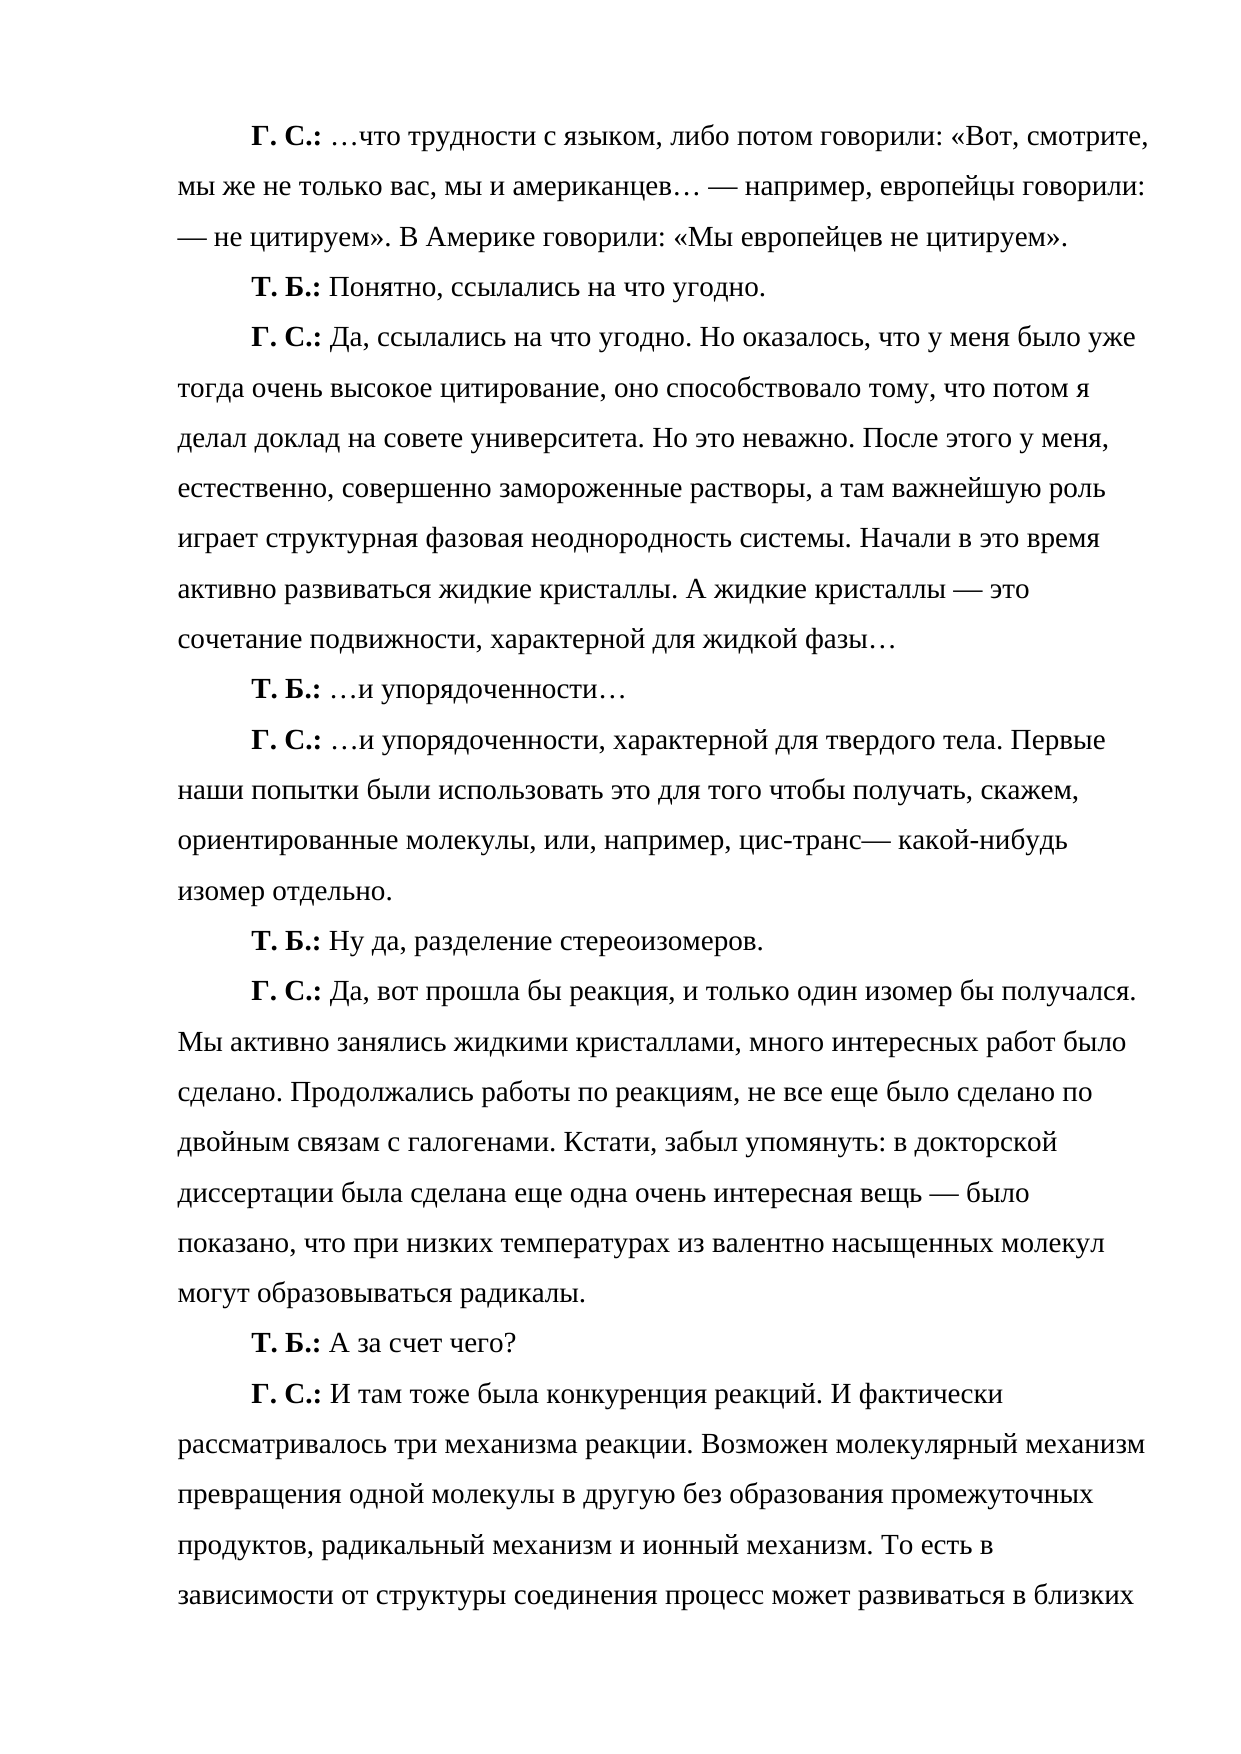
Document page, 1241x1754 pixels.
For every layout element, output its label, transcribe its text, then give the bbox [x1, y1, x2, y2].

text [177, 1376, 1152, 1611]
text Г. С.: Да, ссылались на что угодно. Но оказалось, что у меня было уже тогда очень высокое цитирование, оно способствовало тому, что потом я делал доклад на совете университета. Но это неважно. После этого у меня, естественно, совершенно замороженные растворы, а там важнейшую роль играет структурная фазовая неоднородность системы. Начали в это время активно развиваться жидкие кристаллы. А жидкие кристаллы — это сочетание подвижности, характерной для жидкой фазы… [177, 319, 1152, 655]
text Т. Б.: А за счет чего? [177, 1326, 1152, 1359]
text Г. С.: …и упорядоченности, характерной для твердого тела. Первые наши попытки были использовать это для того чтобы получать, скажем, ориентированные молекулы, или, например, цис-транс— какой-нибудь изомер отдельно. [177, 722, 1152, 906]
text Г. С.: …что трудности с языком, либо потом говорили: «Вот, смотрите, мы же не только вас, мы и американцев… — например, европейцы говорили: — не цитируем». В Америке говорили: «Мы европейцев не цитируем». [177, 118, 1152, 252]
text Г. С.: Да, вот прошла бы реакция, и только один изомер бы получался. Мы активно занялись жидкими кристаллами, много интересных работ было сделано. Продолжались работы по реакциям, не все еще было сделано по двойным связам с галогенами. Кстати, забыл упомянуть: в докторской диссертации была сделана еще одна очень интересная вещь — было показано, что при низких температурах из валентно насыщенных молекул могут образовываться радикалы. [177, 973, 1152, 1309]
text Т. Б.: Ну да, разделение стереоизомеров. [177, 923, 1152, 957]
text Т. Б.: …и упорядоченности… [177, 672, 1152, 705]
text Т. Б.: Понятно, ссылались на что угодно. [177, 269, 1152, 303]
